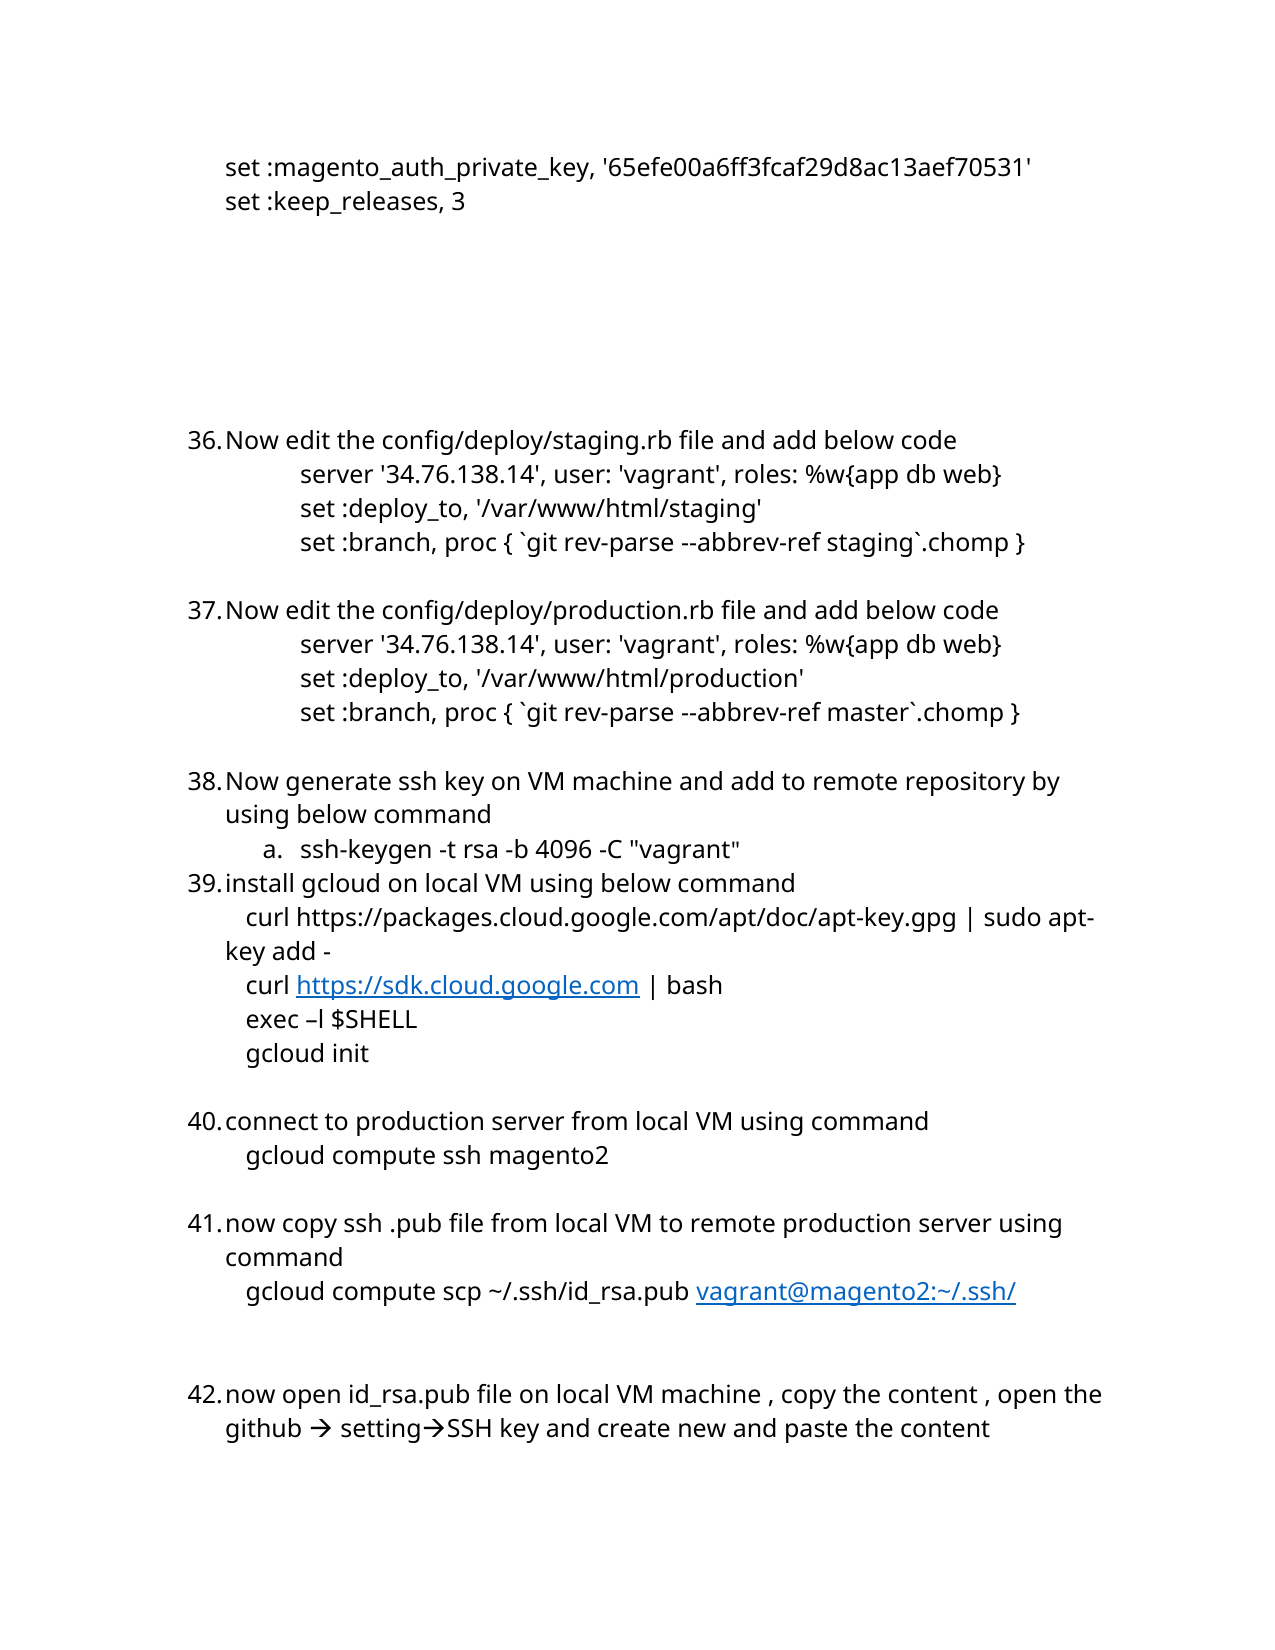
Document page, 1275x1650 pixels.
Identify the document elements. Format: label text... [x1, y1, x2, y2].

list Now edit the config/deploy/production.rb file and add below code [187, 593, 1125, 627]
list gcloud compute scp ~/.ssh/id_rsa.pub vagrant@magento2:~/.ssh/ [225, 1274, 1125, 1308]
list gcloud init [225, 1036, 1125, 1070]
list now open id_rsa.pub file on local VM machine , copy the content , open the github settingSSH key and create new and paste the content [187, 1376, 1125, 1444]
list Now generate ssh key on VM machine and add to remote repository by using below command [187, 763, 1125, 831]
list curl https://sdk.cloud.google.com | bash [225, 967, 1125, 1002]
list connect to production server from local VM using command [187, 1104, 1125, 1138]
list Now edit the config/deploy/staging.rb file and add below code [187, 422, 1125, 457]
list install gcloud on local VM using below command [187, 865, 1125, 899]
text set :deploy_to, '/var/www/html/staging' [225, 491, 1125, 525]
list now copy ssh .pub file from local VM to remote production server using command [187, 1206, 1125, 1274]
text set :branch, proc { `git rev-parse --abbrev-ref master`.chomp } [225, 695, 1125, 729]
text server '34.76.138.14', user: 'vagrant', roles: %w{app db web} [150, 627, 1125, 661]
list set :magento_auth_private_key, '65efe00a6ff3fcaf29d8ac13aef70531' [225, 150, 1125, 184]
text set :deploy_to, '/var/www/html/production' [225, 661, 1125, 695]
list exec –l $SHELL [225, 1002, 1125, 1036]
list curl https://packages.cloud.google.com/apt/doc/apt-key.gpg | sudo apt-key add - [225, 899, 1125, 967]
text set :branch, proc { `git rev-parse --abbrev-ref staging`.chomp } [225, 525, 1125, 559]
text server '34.76.138.14', user: 'vagrant', roles: %w{app db web} [150, 457, 1125, 491]
list gcloud compute ssh magento2 [225, 1138, 1125, 1172]
text set :keep_releases, 3 [150, 184, 1125, 218]
list ssh-keygen -t rsa -b 4096 -C "vagrant" [262, 831, 1125, 865]
